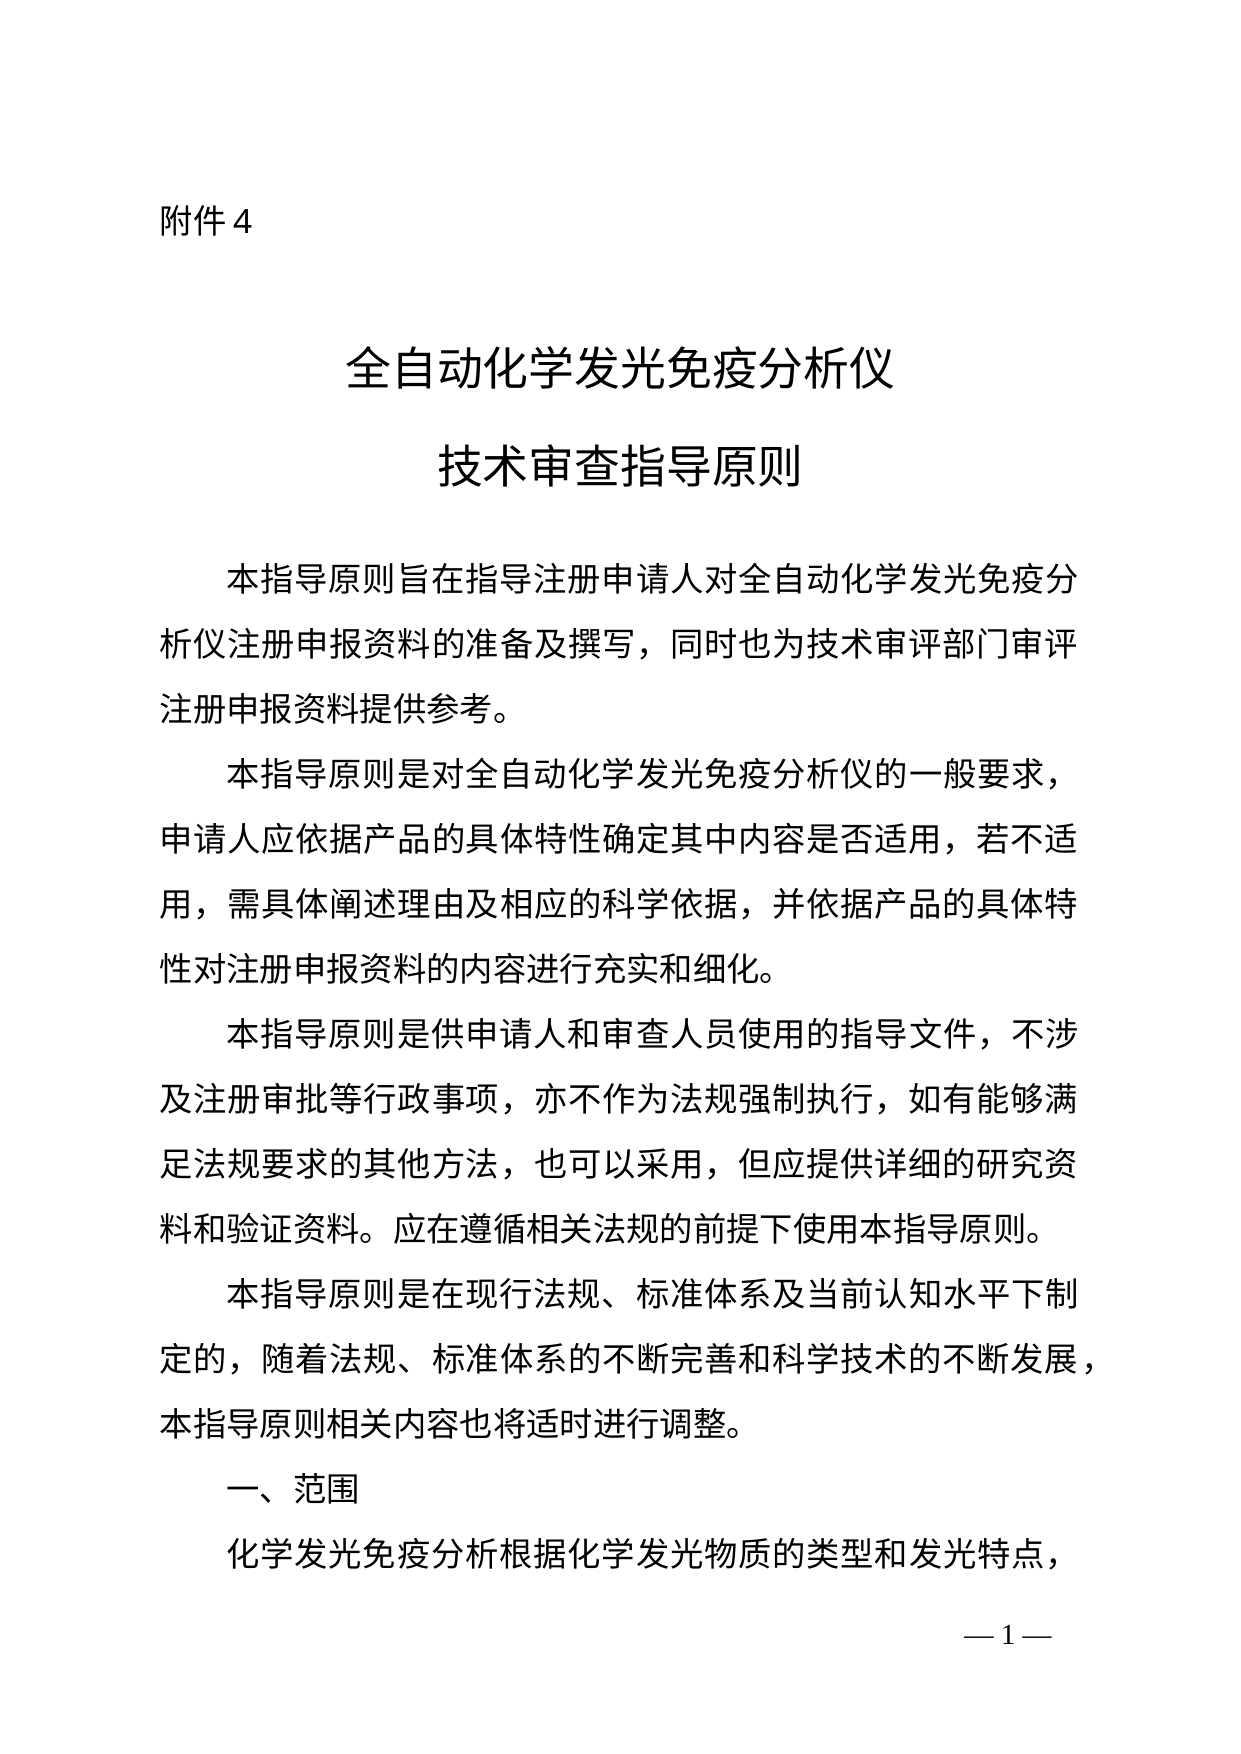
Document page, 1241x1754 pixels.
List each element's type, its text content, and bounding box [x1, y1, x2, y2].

text 全自动化学发光免疫分析仪 [159, 317, 1081, 414]
text 本指导原则旨在指导注册申请人对全自动化学发光免疫分析仪注册申报资料的准备及撰写，同时也为技术审评部门审评注册申报资料提供参考。 [159, 544, 1081, 739]
text 技术审查指导原则 [159, 414, 1081, 512]
text 一、范围 [159, 1454, 1081, 1519]
text 附件4 [159, 187, 1081, 252]
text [159, 1519, 1081, 1584]
text 本指导原则是对全自动化学发光免疫分析仪的一般要求，申请人应依据产品的具体特性确定其中内容是否适用，若不适用，需具体阐述理由及相应的科学依据，并依据产品的具体特性对注册申报资料的内容进行充实和细化。 [159, 739, 1081, 999]
text 本指导原则是供申请人和审查人员使用的指导文件，不涉及注册审批等行政事项，亦不作为法规强制执行，如有能够满足法规要求的其他方法，也可以采用，但应提供详细的研究资料和验证资料。应在遵循相关法规的前提下使用本指导原则。 [159, 999, 1081, 1259]
text 本指导原则是在现行法规、标准体系及当前认知水平下制定的，随着法规、标准体系的不断完善和科学技术的不断发展，本指导原则相关内容也将适时进行调整。 [159, 1259, 1081, 1454]
